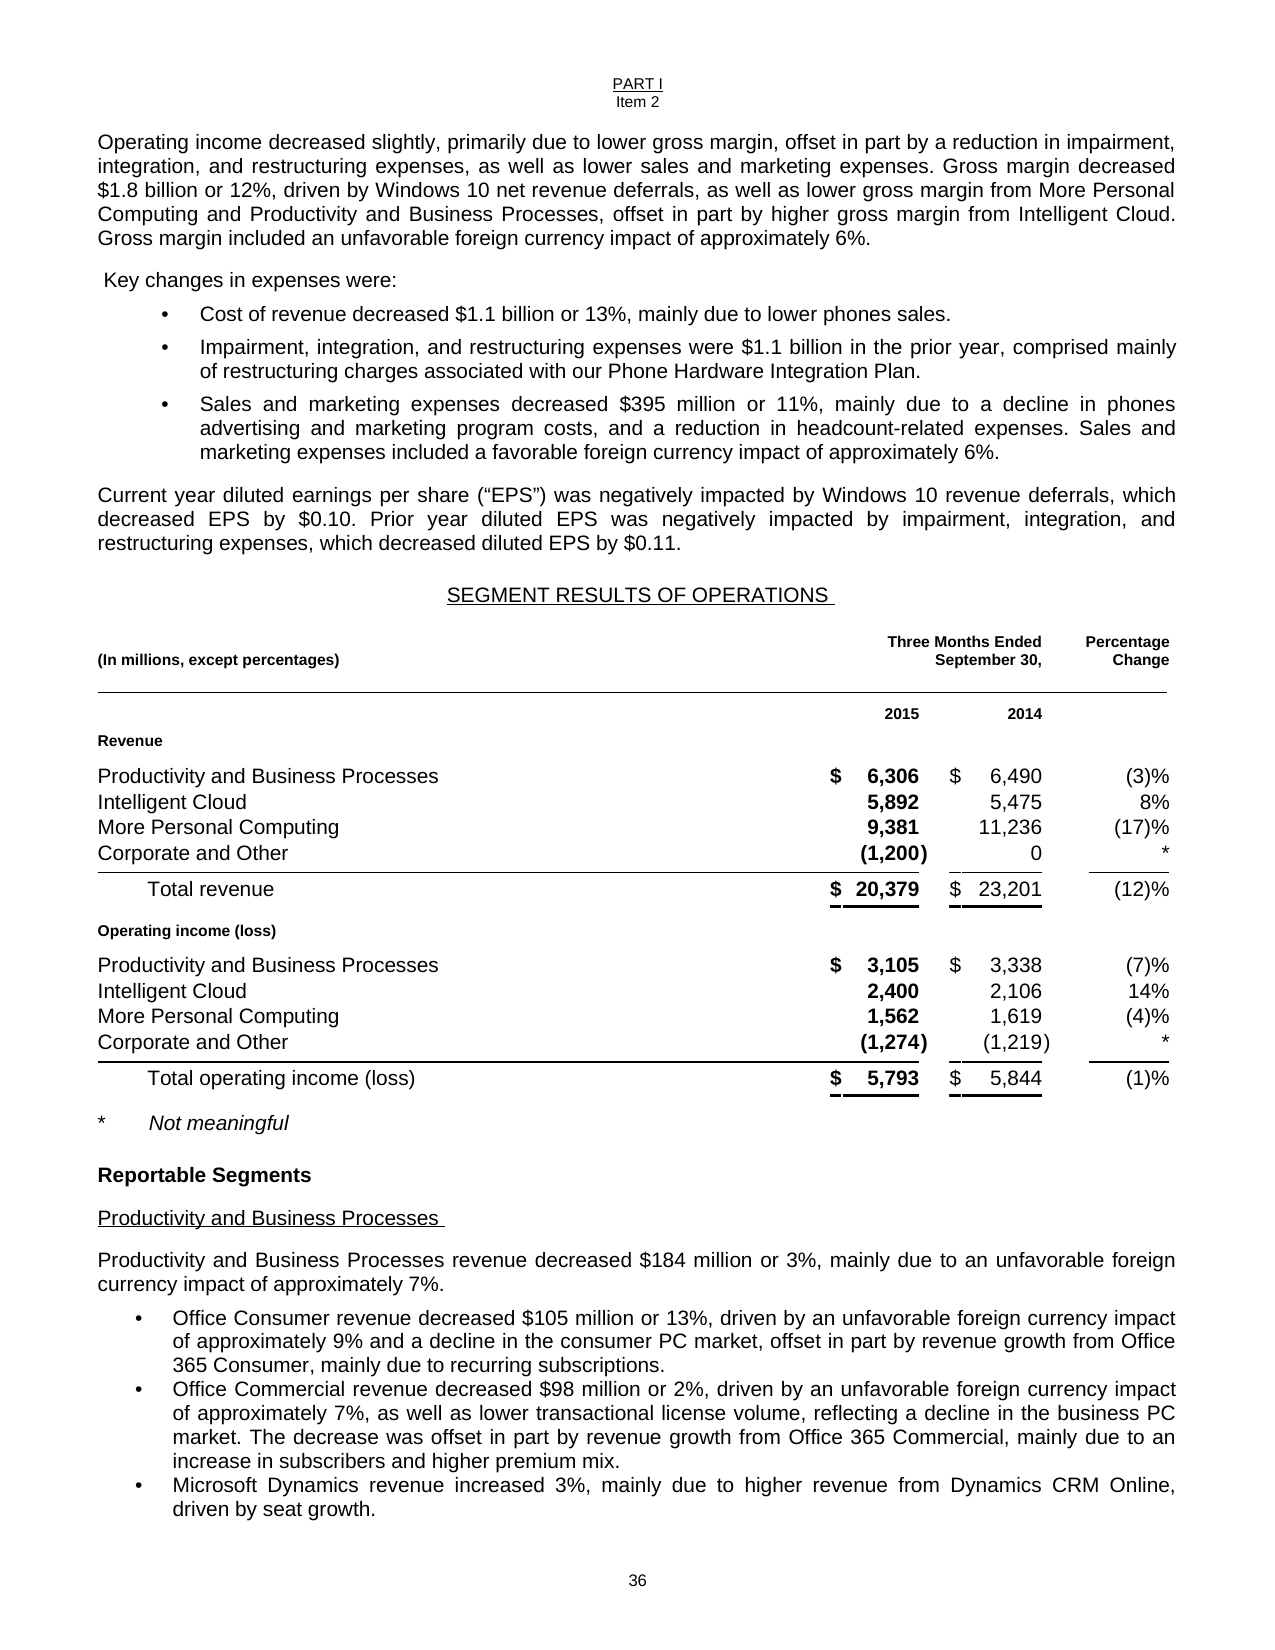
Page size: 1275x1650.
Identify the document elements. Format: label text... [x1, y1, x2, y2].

list Office Consumer revenue decreased $105 million or 13%, driven by an unfavorable foreign currency impact of approximately 9% and a decline in the consumer PC market, offset in part by revenue growth from Office 365 Consumer, mainly due to recurring subscriptions. [135, 1305, 1177, 1377]
list Microsoft Dynamics revenue increased 3%, mainly due to higher revenue from Dynamics CRM Online, driven by seat growth. [135, 1473, 1177, 1521]
text Productivity and Business Processes revenue decreased $184 million or 3%, mainly due to an unfavorable foreign currency impact of approximately 7%. [97, 1248, 1177, 1296]
text Operating income decreased slightly, primarily due to lower gross margin, offset in part by a reduction in impairment, integration, and restructuring expenses, as well as lower sales and marketing expenses. Gross margin decreased $1.8 billion or 12%, driven by Windows 10 net revenue deferrals, as well as lower gross margin from More Personal Computing and Productivity and Business Processes, offset in part by higher gross margin from Intelligent Cloud. Gross margin included an unfavorable foreign currency impact of approximately 6%. [97, 130, 1177, 249]
text SEGMENT RESULTS OF OPERATIONS [97, 583, 1177, 607]
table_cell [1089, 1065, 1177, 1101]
text • Sales and marketing expenses decreased $395 million or 11%, mainly due to a decline in phones advertising and marketing program costs, and a reduction in headcount-related expenses. Sales and marketing expenses included a favorable foreign currency impact of approximately 6%. [161, 392, 1177, 464]
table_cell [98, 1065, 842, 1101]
text Reportable Segments [97, 1163, 1177, 1187]
text Productivity and Business Processes [97, 1205, 1177, 1229]
text Key changes in expenses were: [97, 268, 1177, 292]
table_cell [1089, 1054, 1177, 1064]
text • Cost of revenue decreased $1.1 billion or 13%, mainly due to lower phones sales. [161, 302, 1177, 326]
list Office Commercial revenue decreased $98 million or 2%, driven by an unfavorable foreign currency impact of approximately 7%, as well as lower transactional license volume, reflecting a decline in the business PC market. The decrease was offset in part by revenue growth from Office 365 Commercial, mainly due to an increase in subscribers and higher premium mix. [135, 1377, 1177, 1473]
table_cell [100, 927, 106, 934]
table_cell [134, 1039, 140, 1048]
text • Impairment, integration, and restructuring expenses were $1.1 billion in the prior year, comprised mainly of restructuring charges associated with our Phone Hardware Integration Plan. [161, 335, 1177, 383]
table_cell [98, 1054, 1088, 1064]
text Current year diluted earnings per share (“EPS”) was negatively impacted by Windows 10 revenue deferrals, which decreased EPS by $0.10. Prior year diluted EPS was negatively impacted by impairment, integration, and restructuring expenses, which decreased diluted EPS by $0.11. [97, 483, 1177, 555]
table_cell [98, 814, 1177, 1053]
text * Not meaningful [97, 1111, 1177, 1134]
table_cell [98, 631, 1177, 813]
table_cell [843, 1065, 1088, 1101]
